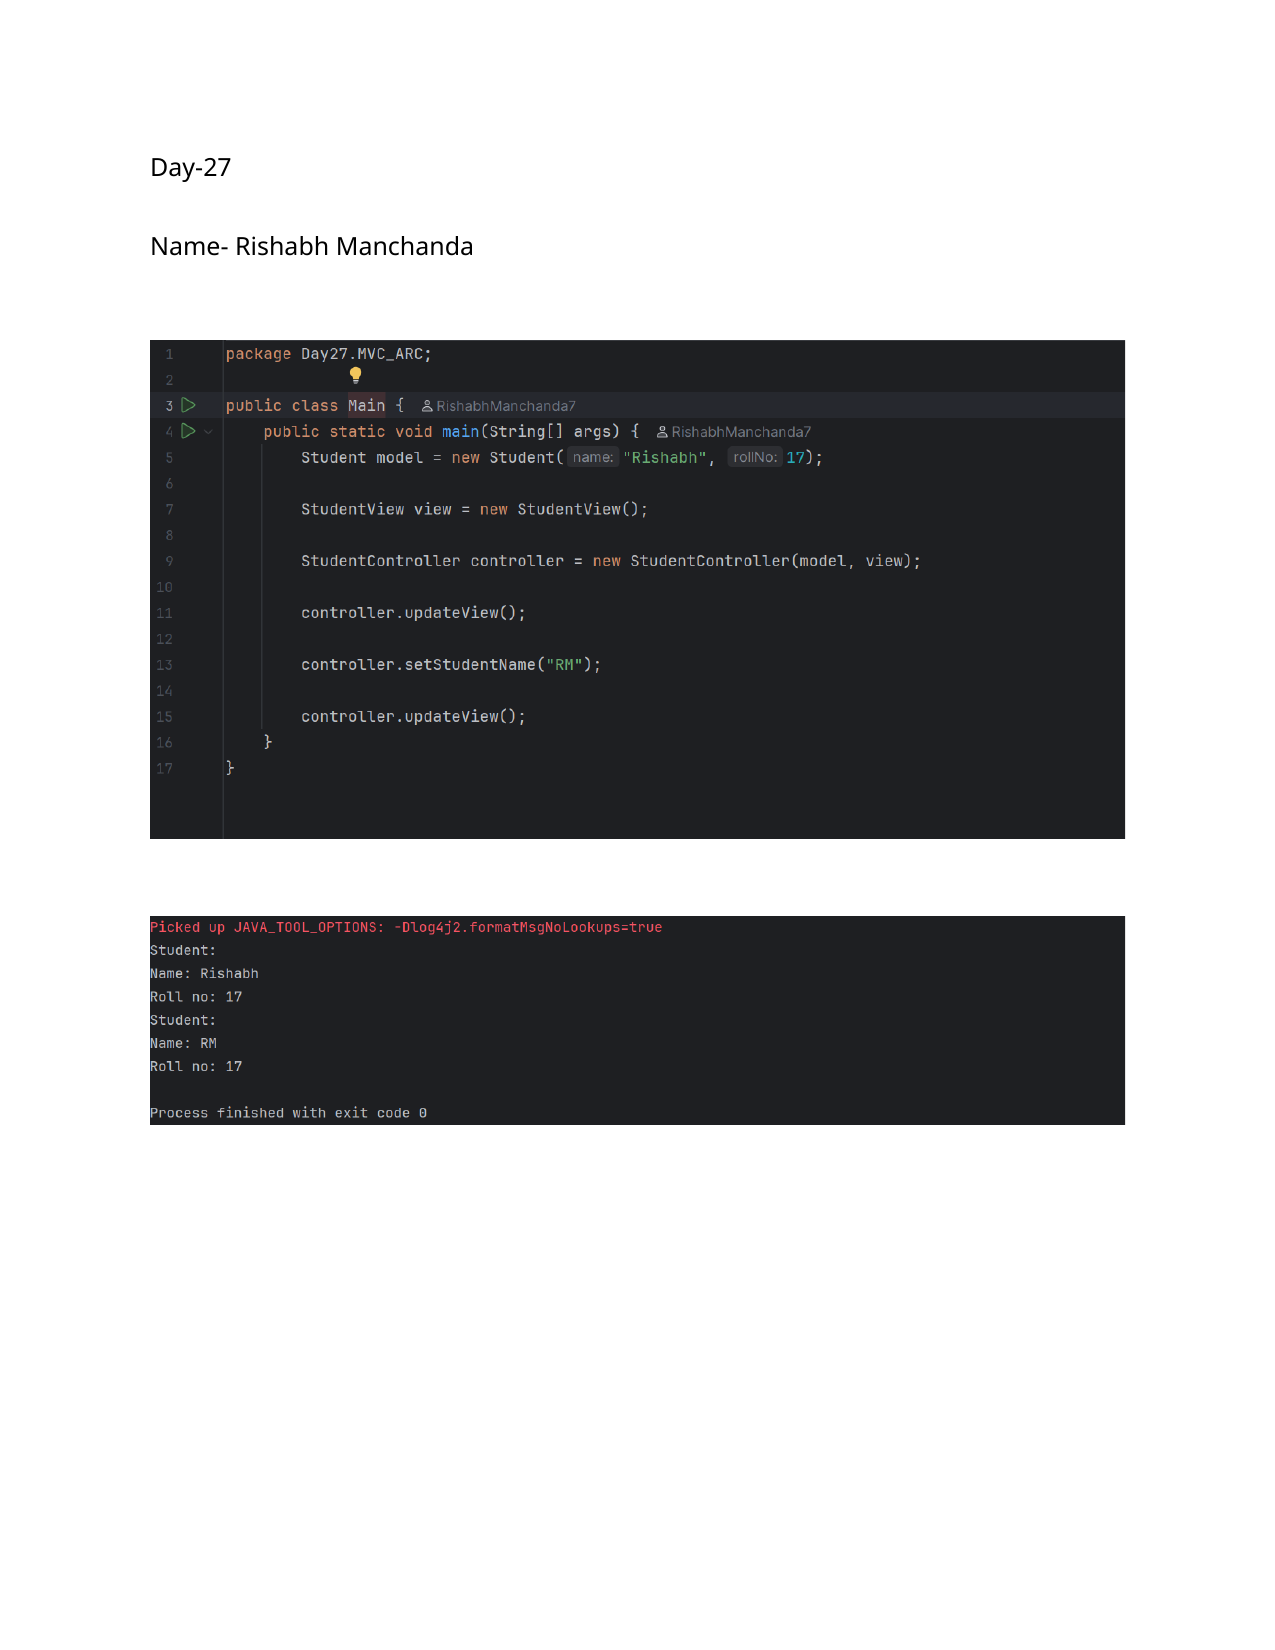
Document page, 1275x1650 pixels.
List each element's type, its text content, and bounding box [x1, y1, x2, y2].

picture [150, 340, 1125, 839]
text Day-27 Name- Rishabh Manchanda [150, 150, 1125, 262]
picture [150, 916, 1125, 1125]
